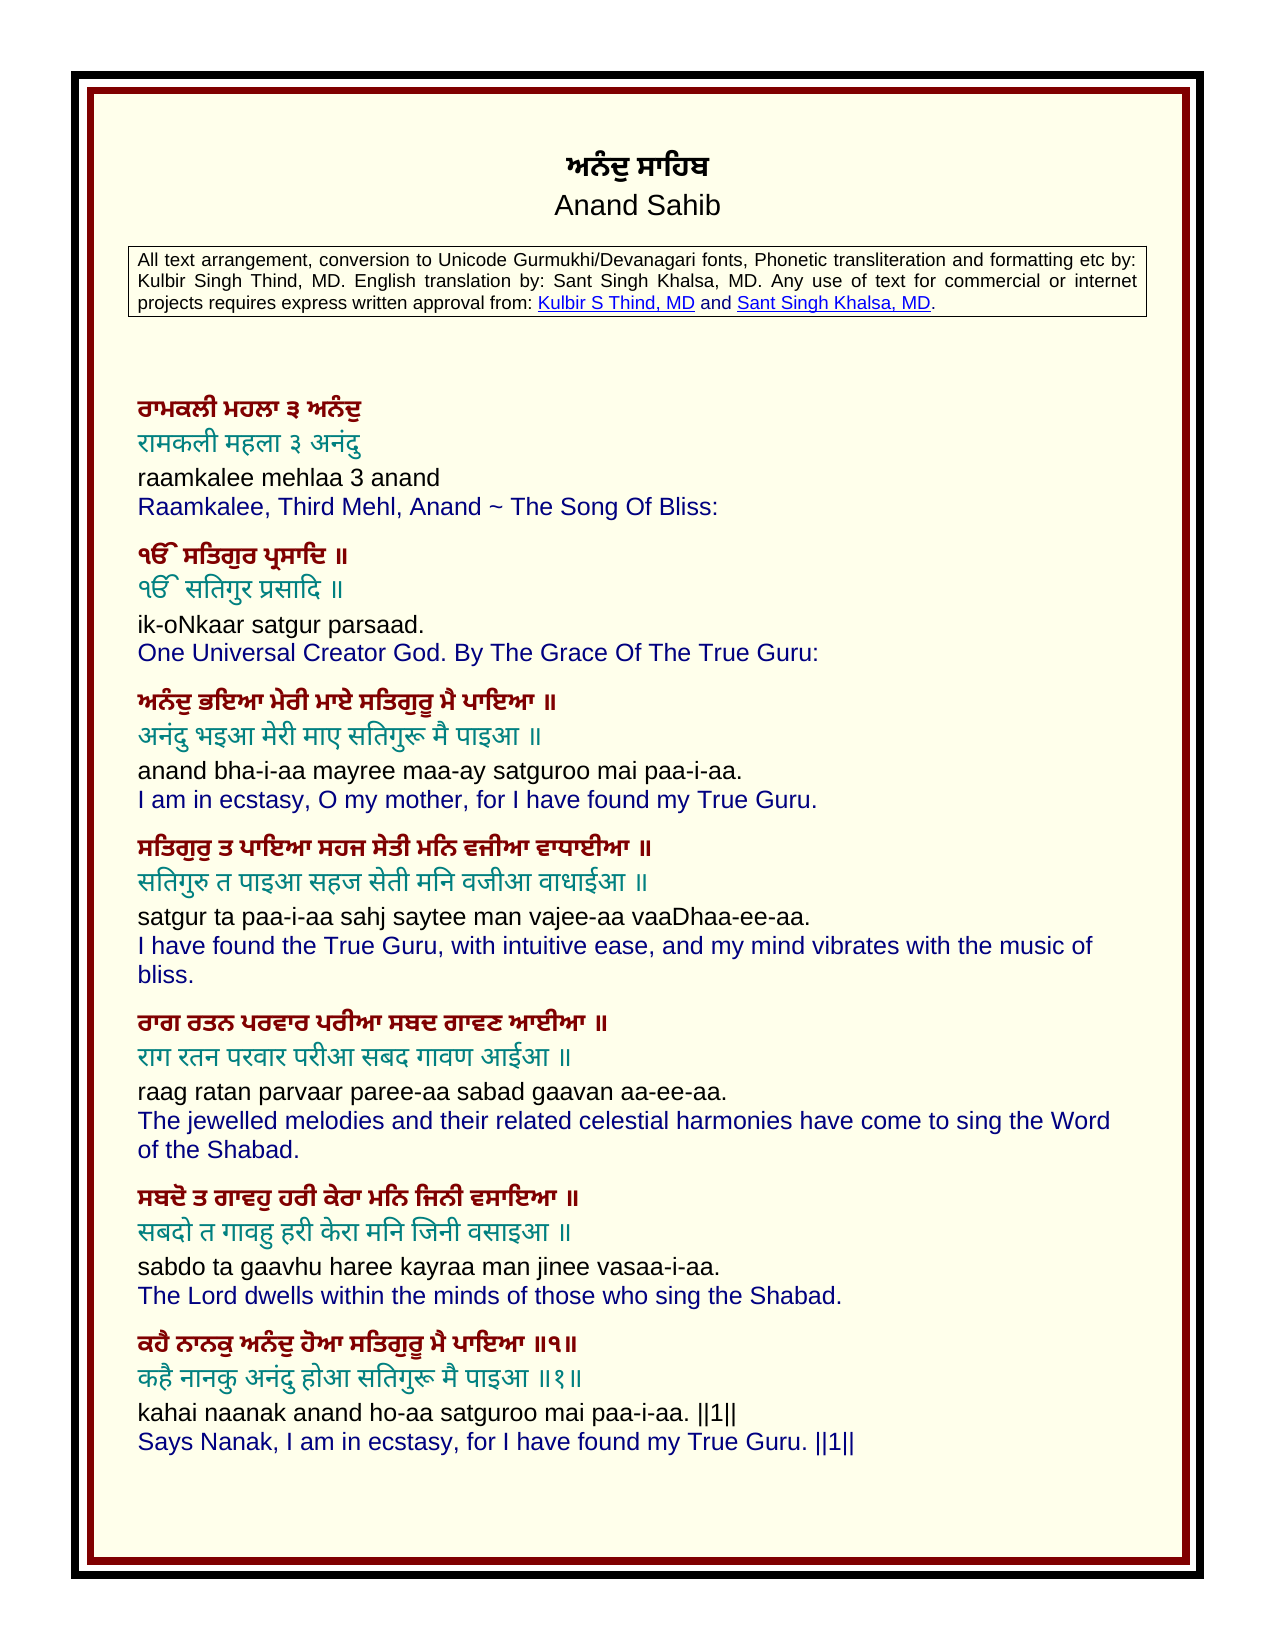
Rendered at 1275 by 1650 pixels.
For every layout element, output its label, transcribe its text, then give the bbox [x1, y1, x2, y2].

text raag ratan parvaar paree-aa sabad gaavan aa-ee-aa. [137, 1077, 1138, 1106]
text ਰਾਮਕਲੀ ਮਹਲਾ ੩ ਅਨੰਦੁ [137, 396, 1138, 428]
text I am in ecstasy, O my mother, for I have found my True Guru. [137, 785, 1138, 813]
text Says Nanak, I am in ecstasy, for I have found my True Guru. ||1|| [137, 1427, 1138, 1456]
text सबदो त गावहु हरी केरा मनि जिनी वसाइआ ॥ [137, 1217, 1138, 1252]
text ਅਨੰਦੁ ਭਇਆ ਮੇਰੀ ਮਾਏ ਸਤਿਗੁਰੂ ਮੈ ਪਾਇਆ ॥ [137, 688, 1138, 721]
text सतिगुरु त पाइआ सहज सेती मनि वजीआ वाधाईआ ॥ [137, 867, 1138, 902]
text The Lord dwells within the minds of those who sing the Shabad. [137, 1281, 1138, 1310]
text I have found the True Guru, with intuitive ease, and my mind vibrates with the music of bliss. [137, 931, 1138, 988]
text Anand Sahib [137, 188, 1138, 222]
text sabdo ta gaavhu haree kayraa man jinee vasaa-i-aa. [137, 1252, 1138, 1281]
text All text arrangement, conversion to Unicode Gurmukhi/Devanagari fonts, Phonetic transliteration and formatting etc by: Kulbir Singh Thind, MD. English translation by: Sant Singh Khalsa, MD. Any use of text for commercial or internet projects requires express written approval from: Kulbir S Thind, MD and Sant Singh Khalsa, MD. [129, 247, 1146, 316]
text satgur ta paa-i-aa sahj saytee man vajee-aa vaaDhaa-ee-aa. [137, 902, 1138, 931]
text The jewelled melodies and their related celestial harmonies have come to sing the Word of the Shabad. [137, 1106, 1138, 1163]
text ੴ सतिगुर प्रसादि ॥ [137, 574, 1138, 610]
text ik-oNkaar satgur parsaad. [137, 610, 1138, 638]
text रामकली महला ३ अनंदु [137, 428, 1138, 463]
text ਸਬਦੋ ਤ ਗਾਵਹੁ ਹਰੀ ਕੇਰਾ ਮਨਿ ਜਿਨੀ ਵਸਾਇਆ ॥ [137, 1184, 1138, 1217]
text One Universal Creator God. By The Grace Of The True Guru: [137, 638, 1138, 667]
text anand bha-i-aa mayree maa-ay satguroo mai paa-i-aa. [137, 756, 1138, 785]
text raamkalee mehlaa 3 anand [137, 463, 1138, 492]
text ੴ ਸਤਿਗੁਰ ਪ੍ਰਸਾਦਿ ॥ [137, 542, 1138, 574]
text ਅਨੰਦੁ ਸਾਹਿਬ [137, 150, 1138, 188]
text Raamkalee, Third Mehl, Anand ~ The Song Of Bliss: [137, 492, 1138, 521]
text ਰਾਗ ਰਤਨ ਪਰਵਾਰ ਪਰੀਆ ਸਬਦ ਗਾਵਣ ਆਈਆ ॥ [137, 1009, 1138, 1042]
text ਕਹੈ ਨਾਨਕੁ ਅਨੰਦੁ ਹੋਆ ਸਤਿਗੁਰੂ ਮੈ ਪਾਇਆ ॥੧॥ [137, 1331, 1138, 1363]
text कहै नानकु अनंदु होआ सतिगुरू मै पाइआ ॥१॥ [137, 1363, 1138, 1398]
text ਸਤਿਗੁਰੁ ਤ ਪਾਇਆ ਸਹਜ ਸੇਤੀ ਮਨਿ ਵਜੀਆ ਵਾਧਾਈਆ ॥ [137, 834, 1138, 867]
text राग रतन परवार परीआ सबद गावण आईआ ॥ [137, 1042, 1138, 1077]
text kahai naanak anand ho-aa satguroo mai paa-i-aa. ||1|| [137, 1398, 1138, 1427]
text अनंदु भइआ मेरी माए सतिगुरू मै पाइआ ॥ [137, 721, 1138, 756]
